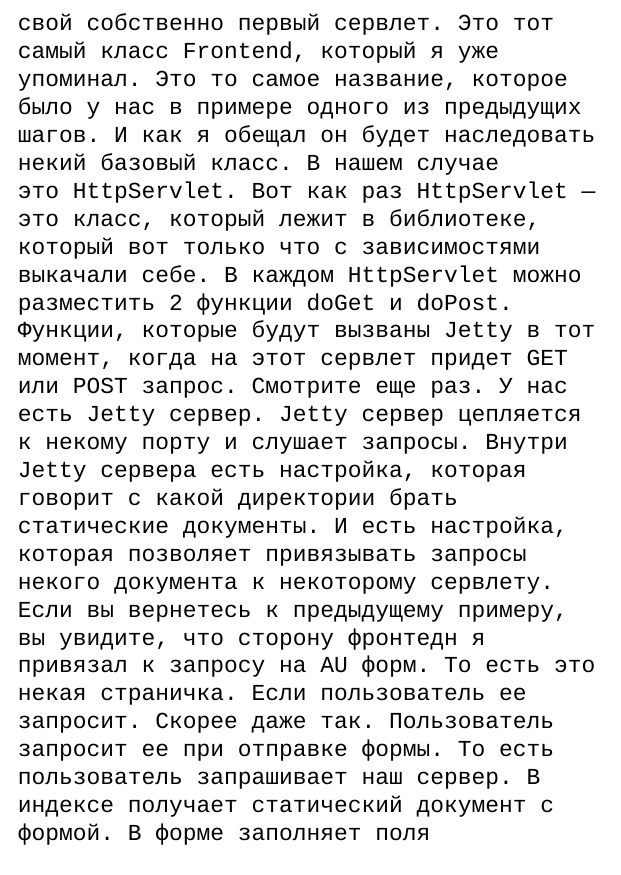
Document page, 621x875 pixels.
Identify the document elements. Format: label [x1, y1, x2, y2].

text [18, 12, 608, 847]
